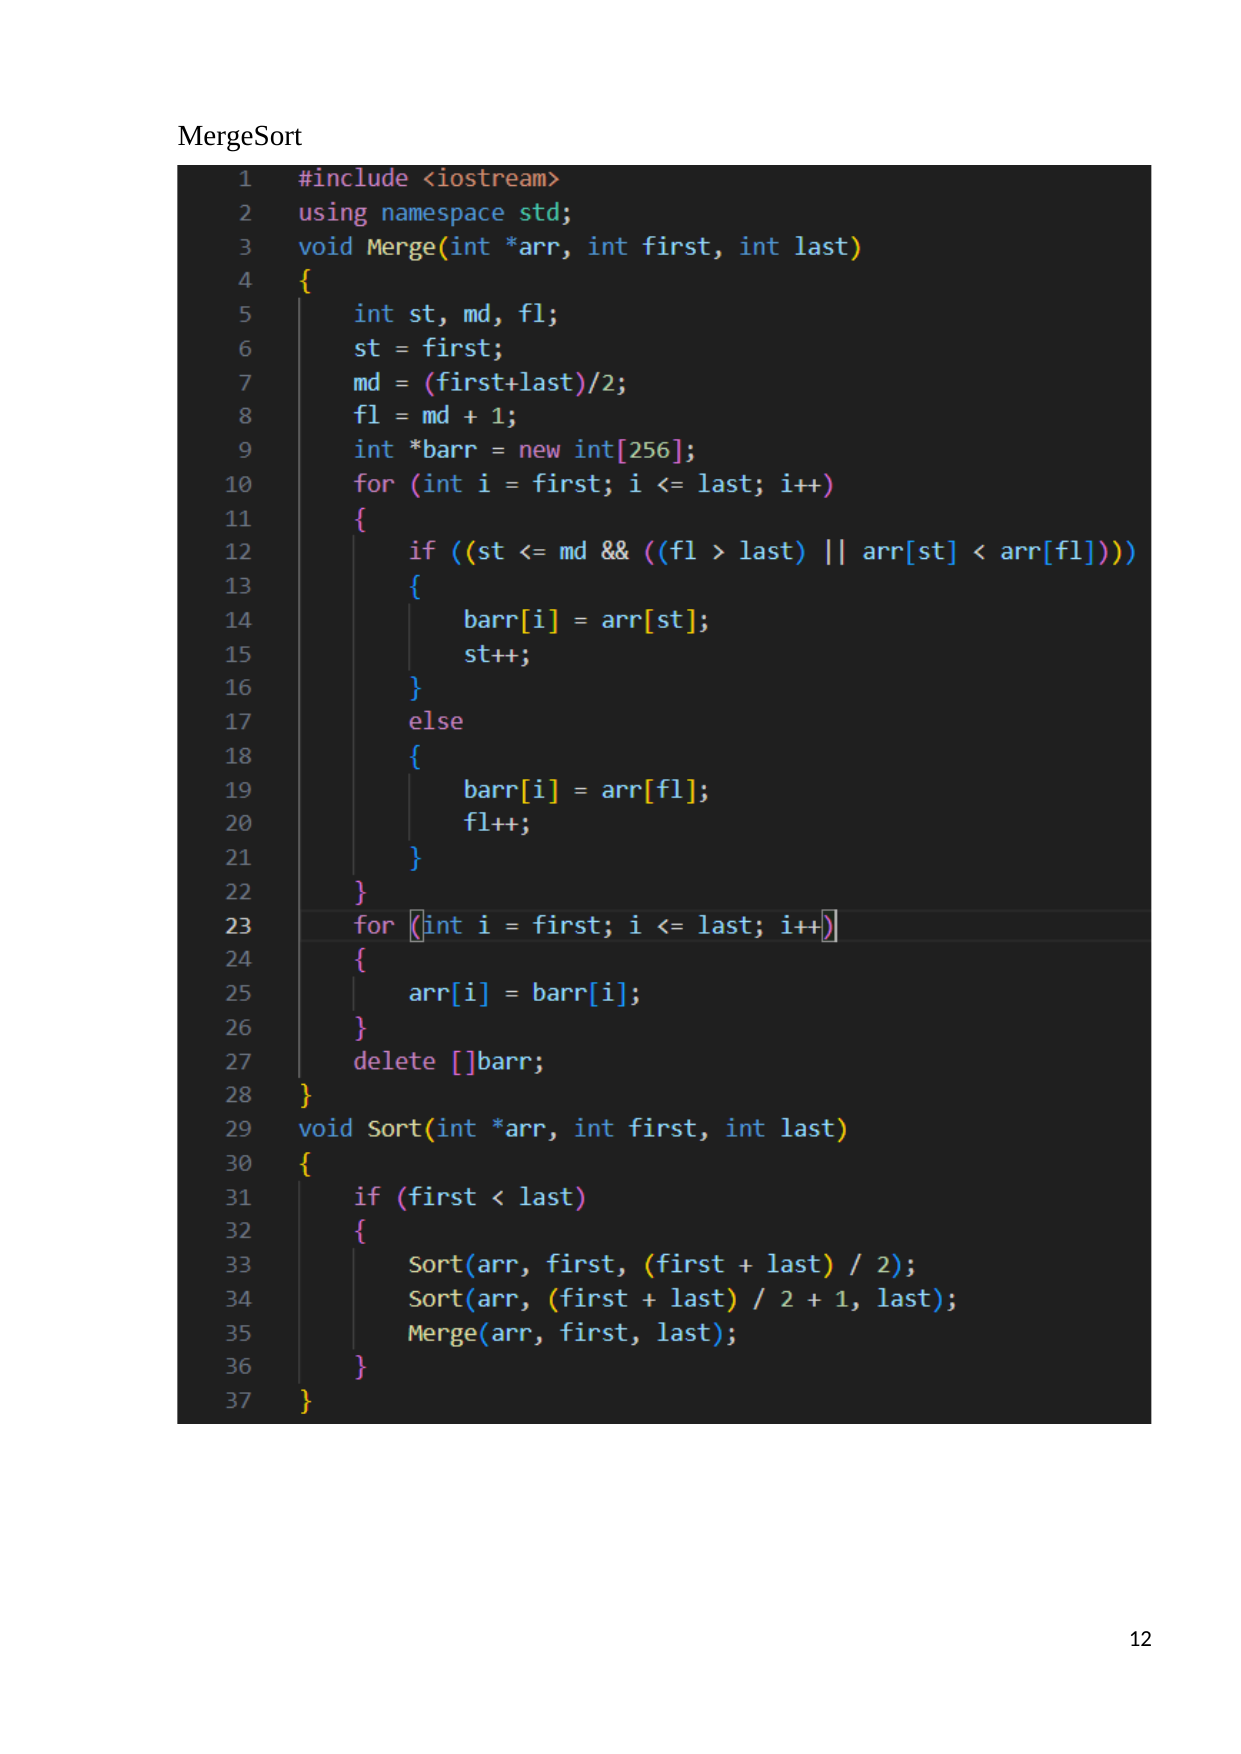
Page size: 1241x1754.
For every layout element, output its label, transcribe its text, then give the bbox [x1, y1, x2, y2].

text MergeSort [177, 118, 1152, 165]
picture [177, 165, 1152, 1424]
